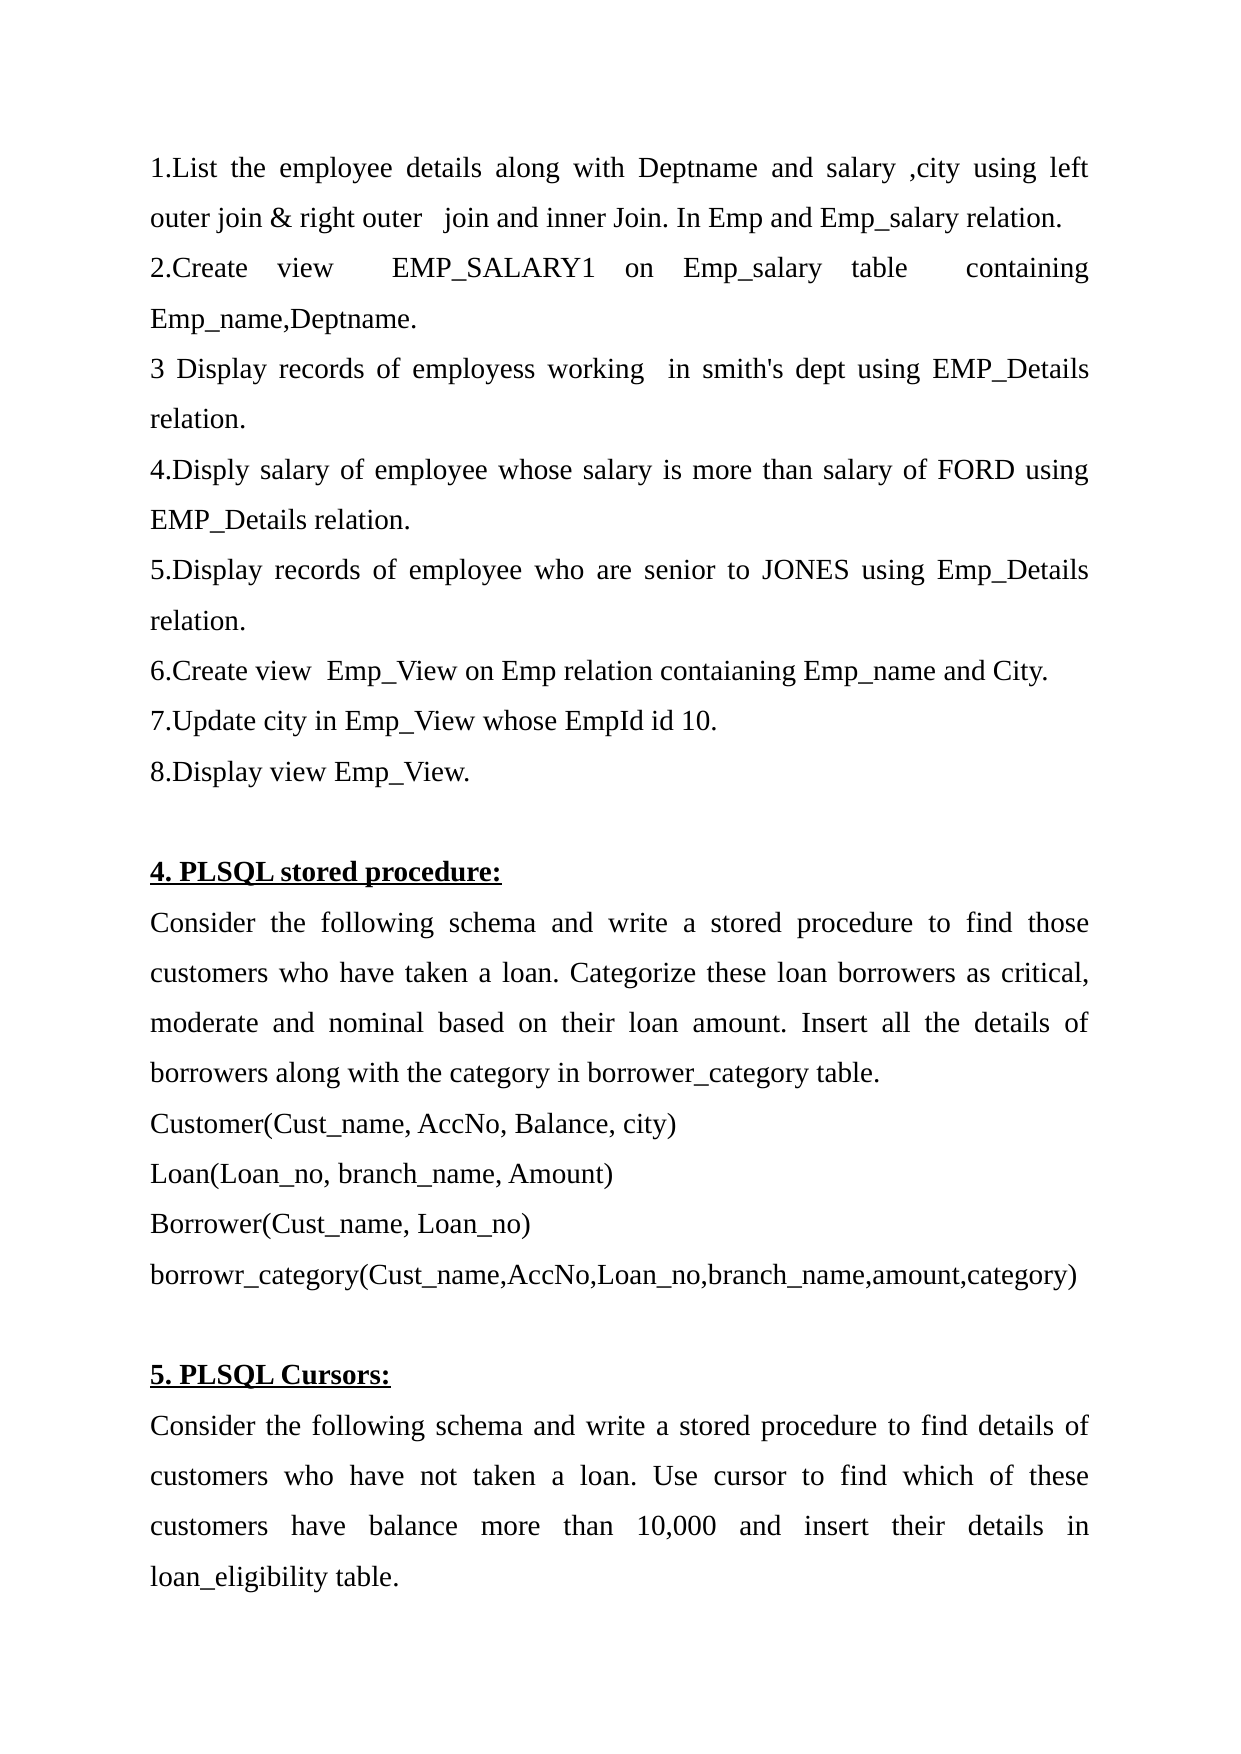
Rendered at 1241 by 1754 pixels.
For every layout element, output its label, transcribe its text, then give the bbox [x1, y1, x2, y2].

text Loan(Loan_no, branch_name, Amount) [150, 1156, 1090, 1190]
text borrowr_category(Cust_name,AccNo,Loan_no,branch_name,amount,category) [150, 1257, 1090, 1290]
text Customer(Cust_name, AccNo, Balance, city) [150, 1106, 1090, 1139]
text 3 Display records of employess working in smith's dept using EMP_Details relation. [150, 351, 1090, 435]
text Borrower(Cust_name, Loan_no) [150, 1207, 1090, 1240]
text 8.Display view Emp_View. [150, 754, 1090, 787]
text 5.Display records of employee who are senior to JONES using Emp_Details relation. [150, 552, 1090, 636]
text 1.List the employee details along with Deptname and salary ,city using left outer join & right outer join and inner Join. In Emp and Emp_salary relation. [150, 150, 1090, 234]
text Consider the following schema and write a stored procedure to find details of customers who have not taken a loan. Use cursor to find which of these customers have balance more than 10,000 and insert their details in loan_eligibility table. [150, 1408, 1090, 1592]
text 4.Disply salary of employee whose salary is more than salary of FORD using EMP_Details relation. [150, 452, 1090, 536]
text 4. PLSQL stored procedure: [150, 854, 1090, 888]
text 6.Create view Emp_View on Emp relation contaianing Emp_name and City. [150, 653, 1090, 687]
text 7.Update city in Emp_View whose EmpId id 10. [150, 703, 1090, 737]
text 5. PLSQL Cursors: [150, 1357, 1090, 1391]
text Consider the following schema and write a stored procedure to find those customers who have taken a loan. Categorize these loan borrowers as critical, moderate and nominal based on their loan amount. Insert all the details of borrowers along with the category in borrower_category table. [150, 905, 1090, 1089]
text 2.Create view EMP_SALARY1 on Emp_salary table containing Emp_name,Deptname. [150, 251, 1090, 334]
